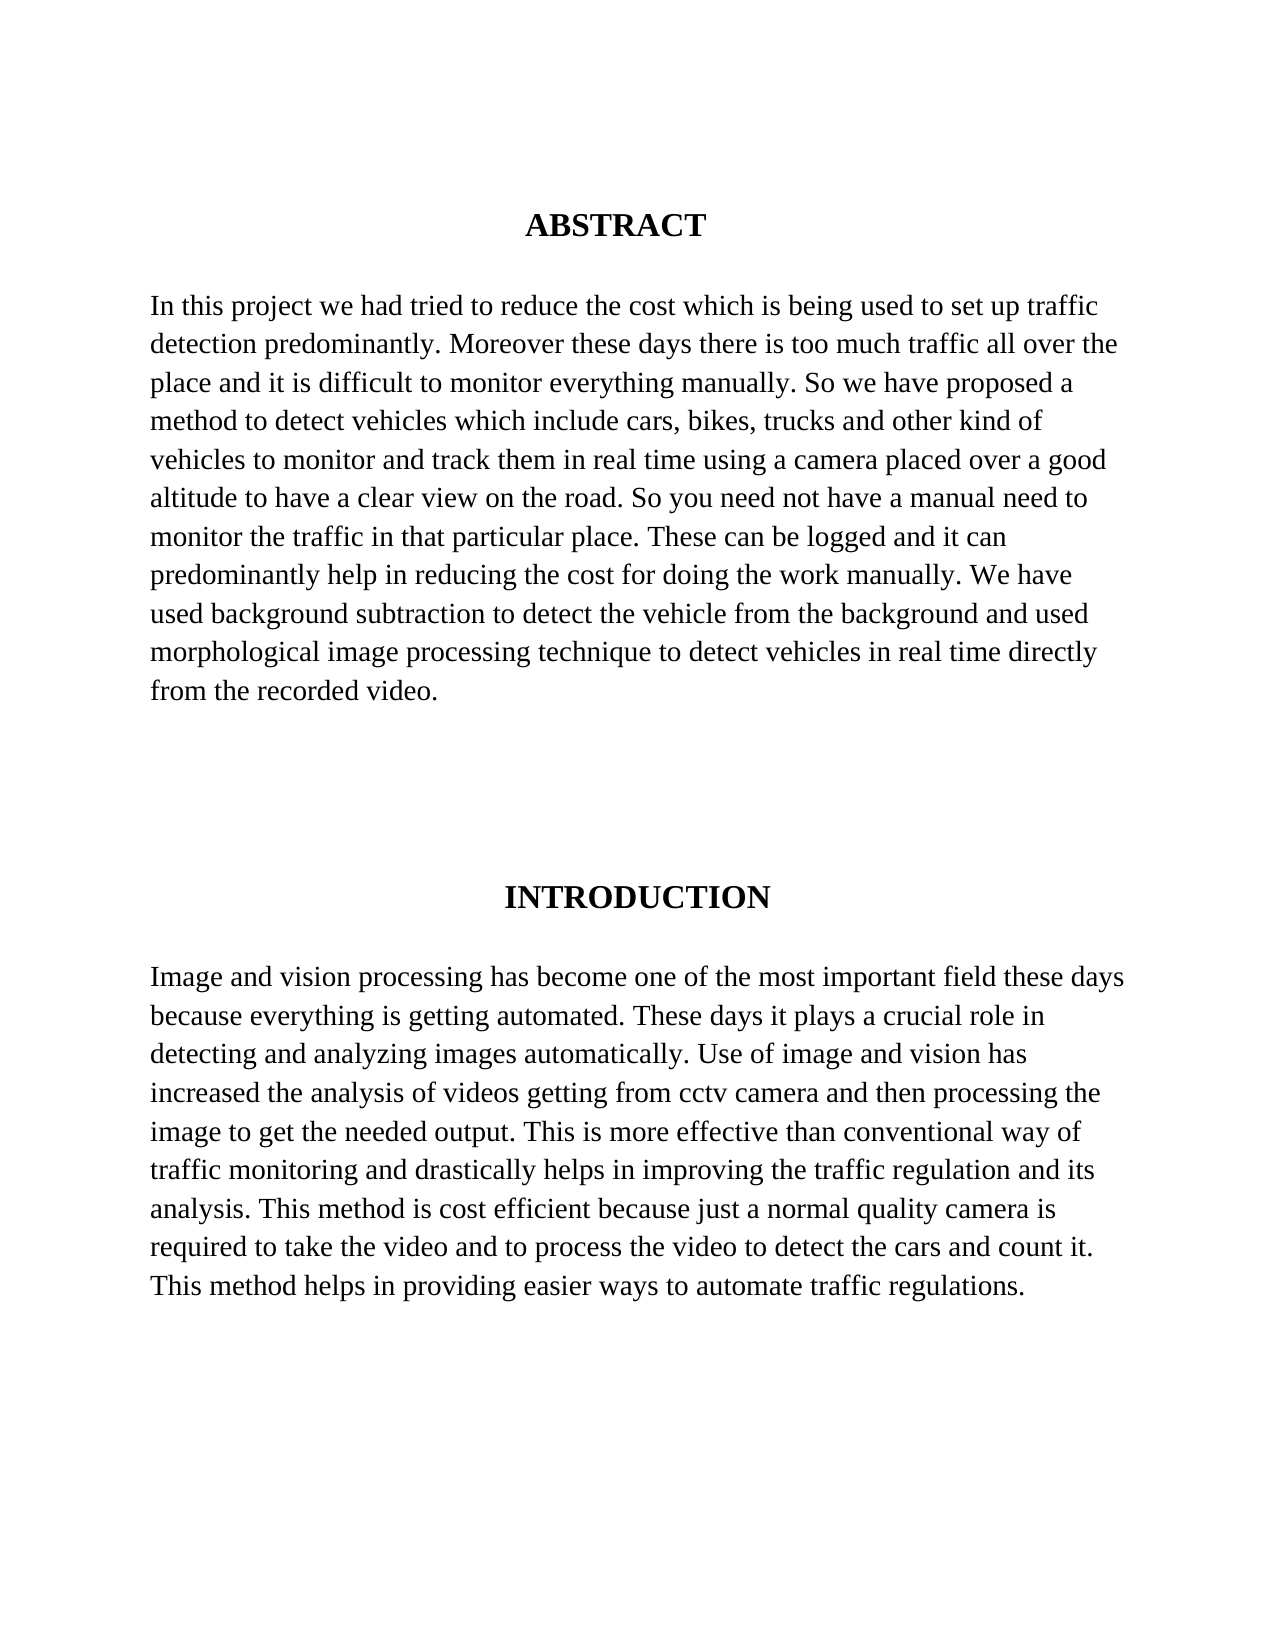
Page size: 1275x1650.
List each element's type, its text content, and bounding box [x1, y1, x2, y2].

text In this project we had tried to reduce the cost which is being used to set up traffic detection predominantly. Moreover these days there is too much traffic all over the place and it is difficult to monitor everything manually. So we have proposed a method to detect vehicles which include cars, bikes, trucks and other kind of vehicles to monitor and track them in real time using a camera placed over a good altitude to have a clear view on the road. So you need not have a manual need to monitor the traffic in that particular place. These can be logged and it can predominantly help in reducing the cost for doing the work manually. We have used background subtraction to detect the vehicle from the background and used morphological image processing technique to detect vehicles in real time directly from the recorded video. [150, 288, 1125, 707]
text ABSTRACT [450, 205, 1125, 243]
text INTRODUCTION [150, 877, 1125, 915]
text Image and vision processing has become one of the most important field these days because everything is getting automated. These days it plays a crucial role in detecting and analyzing images automatically. Use of image and vision has increased the analysis of videos getting from cctv camera and then processing the image to get the needed output. This is more effective than conventional way of traffic monitoring and drastically helps in improving the traffic regulation and its analysis. This method is cost efficient because just a normal quality camera is required to take the video and to process the video to detect the cars and count it. This method helps in providing easier ways to automate traffic regulations. [150, 959, 1125, 1301]
